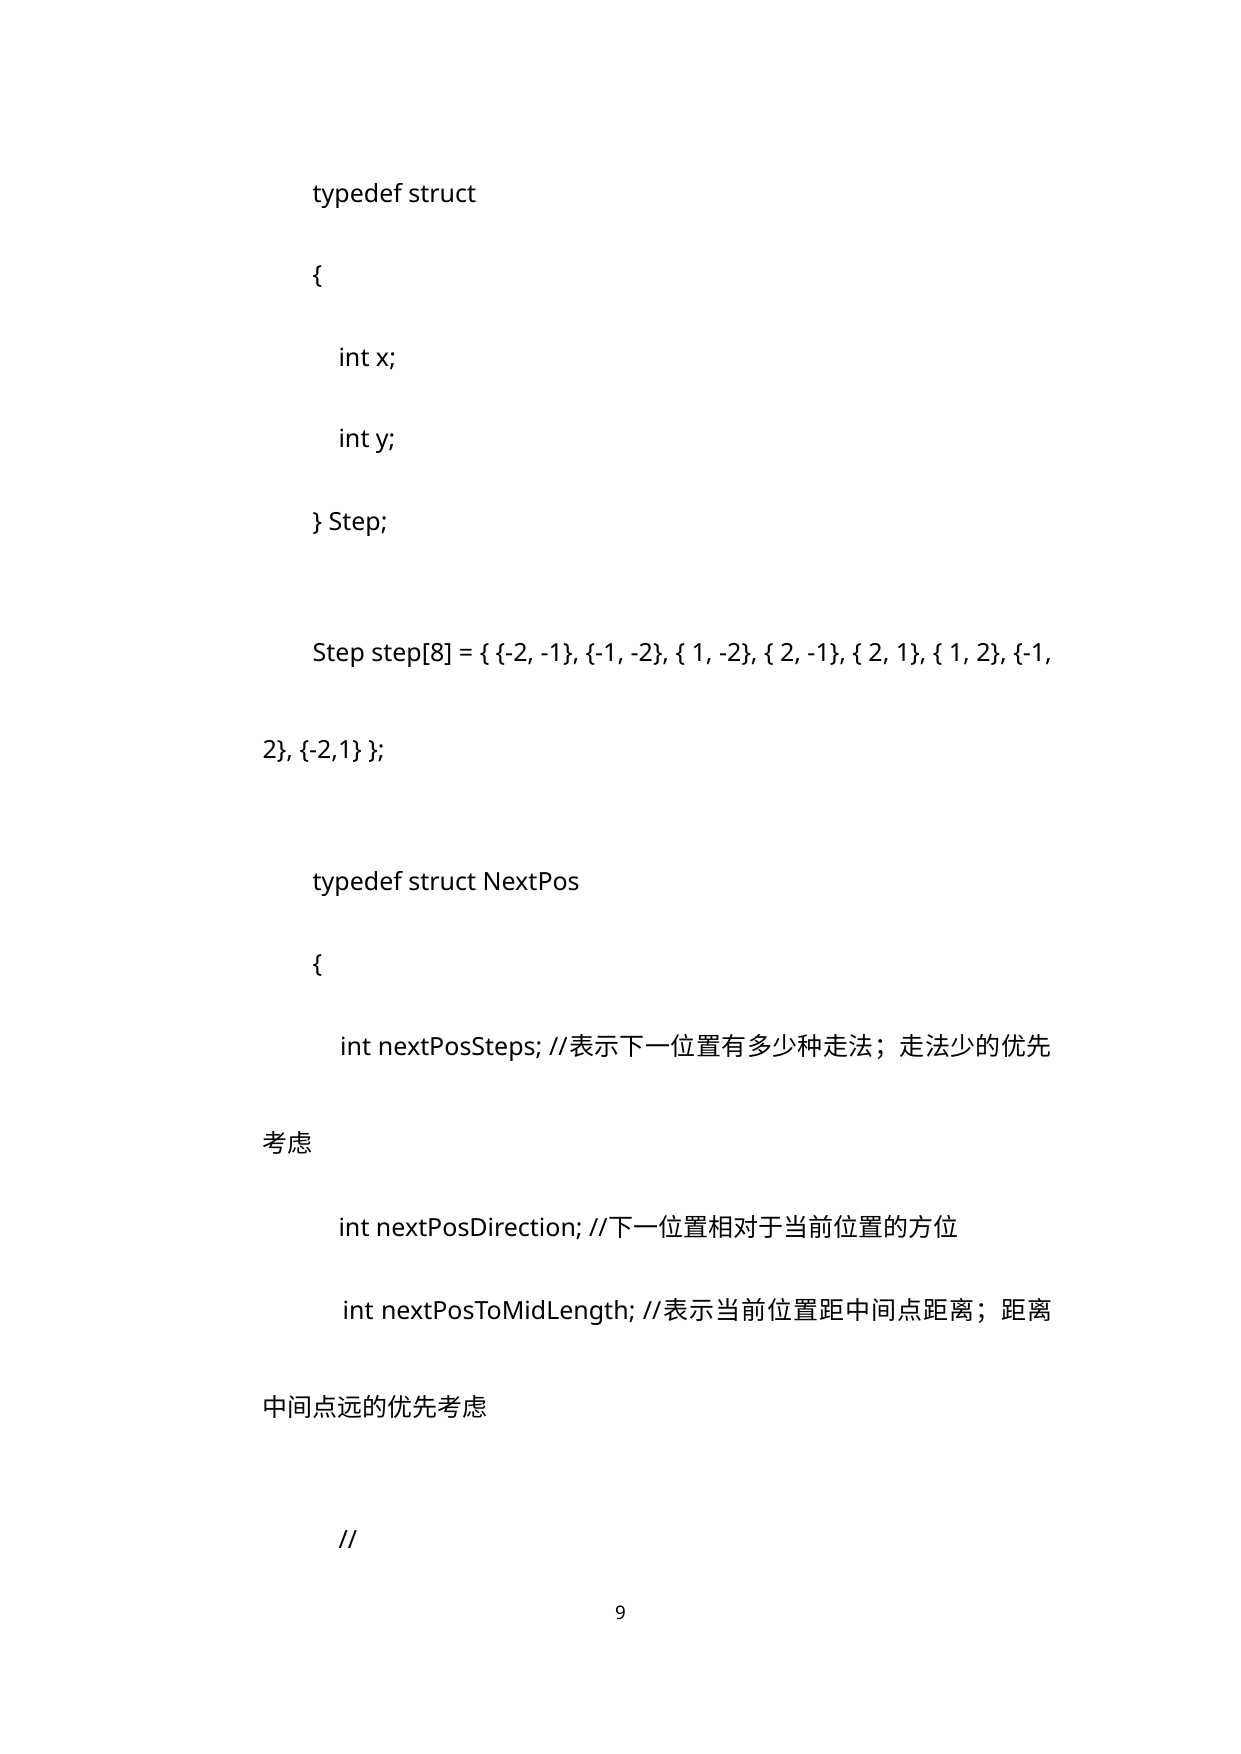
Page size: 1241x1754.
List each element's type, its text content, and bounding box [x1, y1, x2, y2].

list int nextPosDirection; //下一位置相对于当前位置的方位 [262, 1193, 1053, 1258]
list { [262, 242, 1053, 307]
list int nextPosSteps; //表示下一位置有多少种走法；走法少的优先考虑 [262, 1012, 1053, 1174]
list int x; [262, 324, 1053, 389]
list typedef struct NextPos [262, 848, 1053, 913]
list int y; [262, 406, 1053, 471]
list typedef struct [262, 160, 1053, 225]
list } Step; [262, 488, 1053, 553]
list // [262, 1506, 1053, 1571]
list Step step[8] = { {-2, -1}, {-1, -2}, { 1, -2}, { 2, -1}, { 2, 1}, { 1, 2}, {-1, 2}, {-2,1} }; [262, 619, 1053, 782]
list int nextPosToMidLength; //表示当前位置距中间点距离；距离中间点远的优先考虑 [262, 1276, 1053, 1438]
list { [262, 930, 1053, 995]
